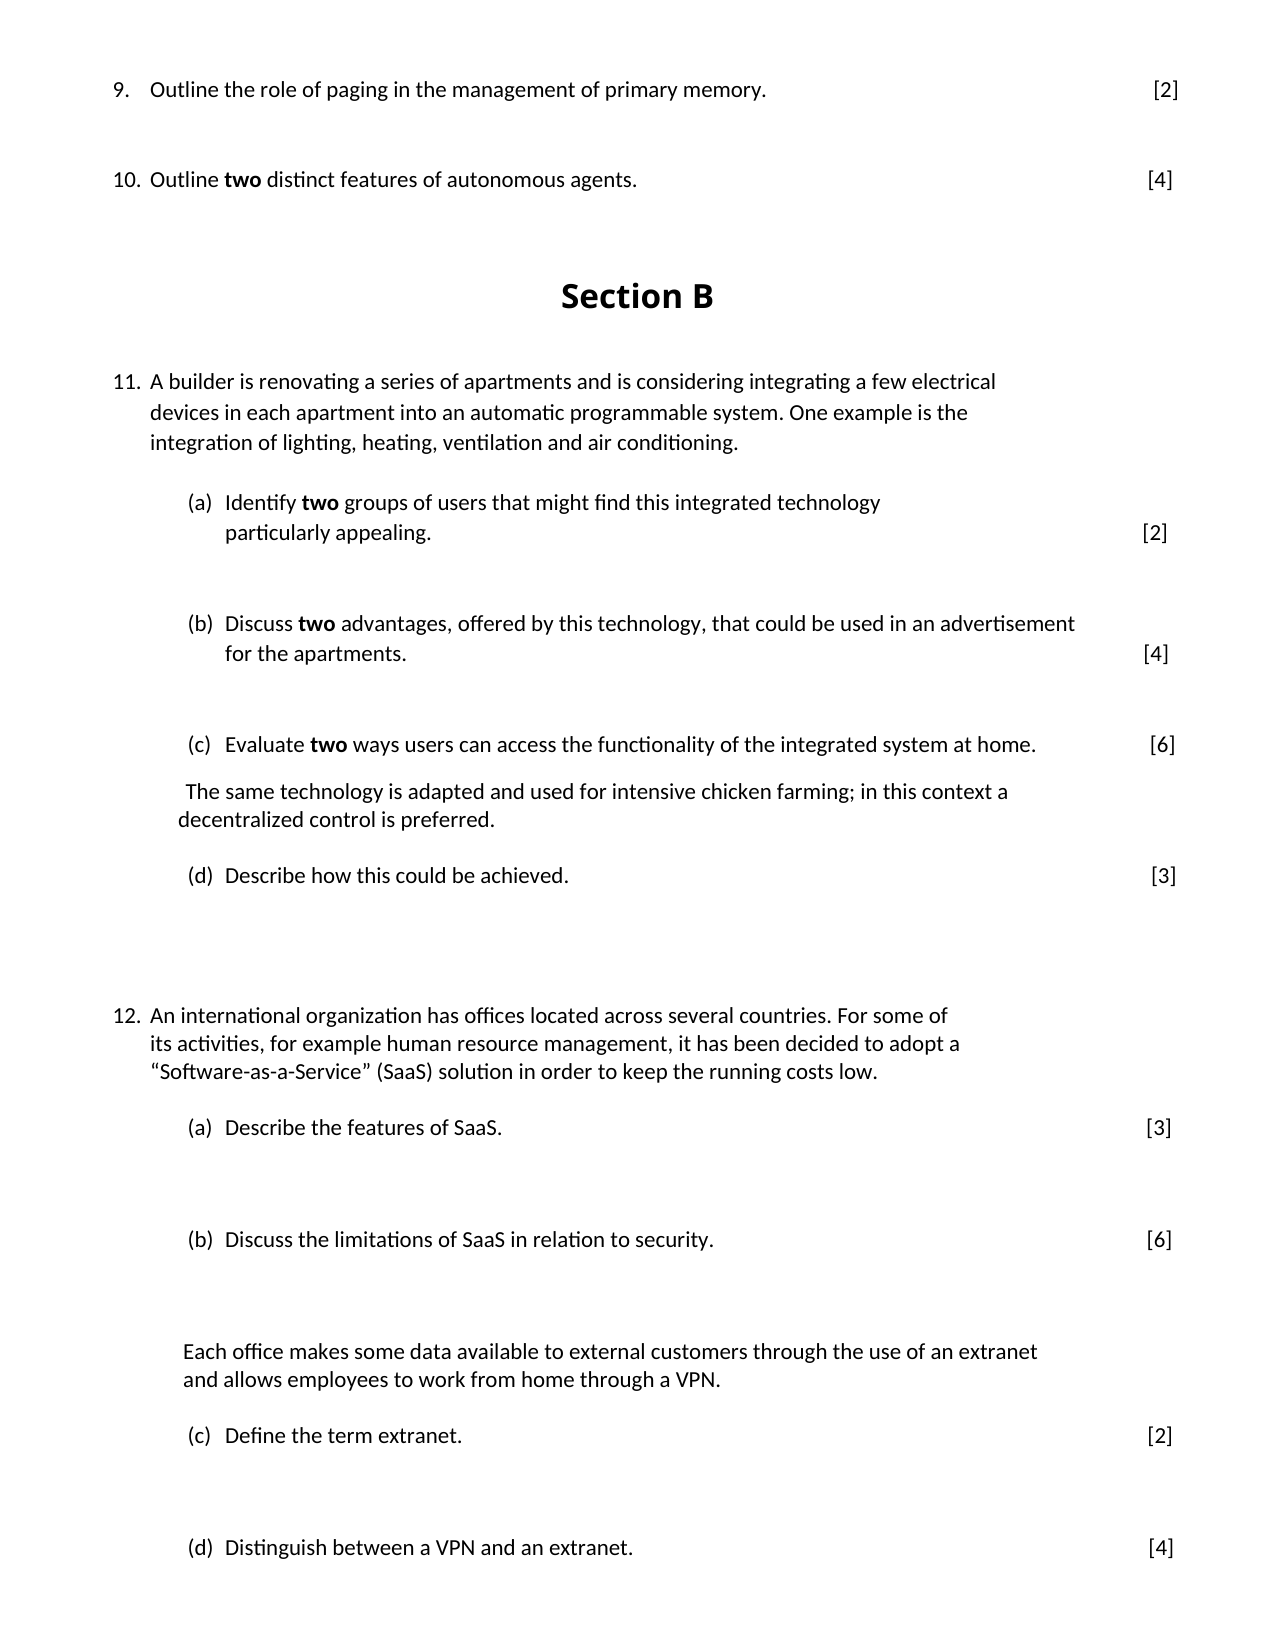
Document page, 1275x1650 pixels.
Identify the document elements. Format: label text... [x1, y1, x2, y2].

list Distinguish between a VPN and an extranet. [4] [187, 1533, 1200, 1561]
text Each office makes some data available to external customers through the use of an extranet [75, 1337, 1200, 1365]
list Define the term extranet. [2] [187, 1421, 1200, 1533]
text The same technology is adapted and used for intensive chicken farming; in this context a decentralized control is preferred. [75, 777, 1200, 833]
list Outline two distinct features of autonomous agents. [4] [112, 166, 1200, 254]
text and allows employees to work from home through a VPN. [75, 1365, 1200, 1421]
list integration of lighting, heating, ventilation and air conditioning. [150, 428, 1200, 456]
list A builder is renovating a series of apartments and is considering integrating a few electrical [112, 367, 1200, 395]
text Section B [75, 273, 1200, 348]
list An international organization has offices located across several countries. For some of [112, 1001, 1200, 1029]
list Describe the features of SaaS. [3] [187, 1113, 1200, 1225]
list Discuss the limitations of SaaS in relation to security. [6] [187, 1225, 1200, 1253]
list for the apartments. [4] [225, 639, 1200, 667]
list Describe how this could be achieved. [3] [187, 861, 1200, 1001]
list Outline the role of paging in the management of primary memory. [2] [112, 75, 1200, 163]
list Evaluate two ways users can access the functionality of the integrated system at home. [6] [187, 730, 1200, 758]
list Identify two groups of users that might find this integrated technology [187, 488, 1200, 516]
list particularly appealing. [2] [225, 518, 1200, 546]
list “Software-as-a-Service” (SaaS) solution in order to keep the running costs low. [150, 1057, 1200, 1085]
list devices in each apartment into an automatic programmable system. One example is the [150, 398, 1200, 426]
list Discuss two advantages, offered by this technology, that could be used in an advertisement [187, 609, 1200, 637]
list its activities, for example human resource management, it has been decided to adopt a [150, 1029, 1200, 1057]
